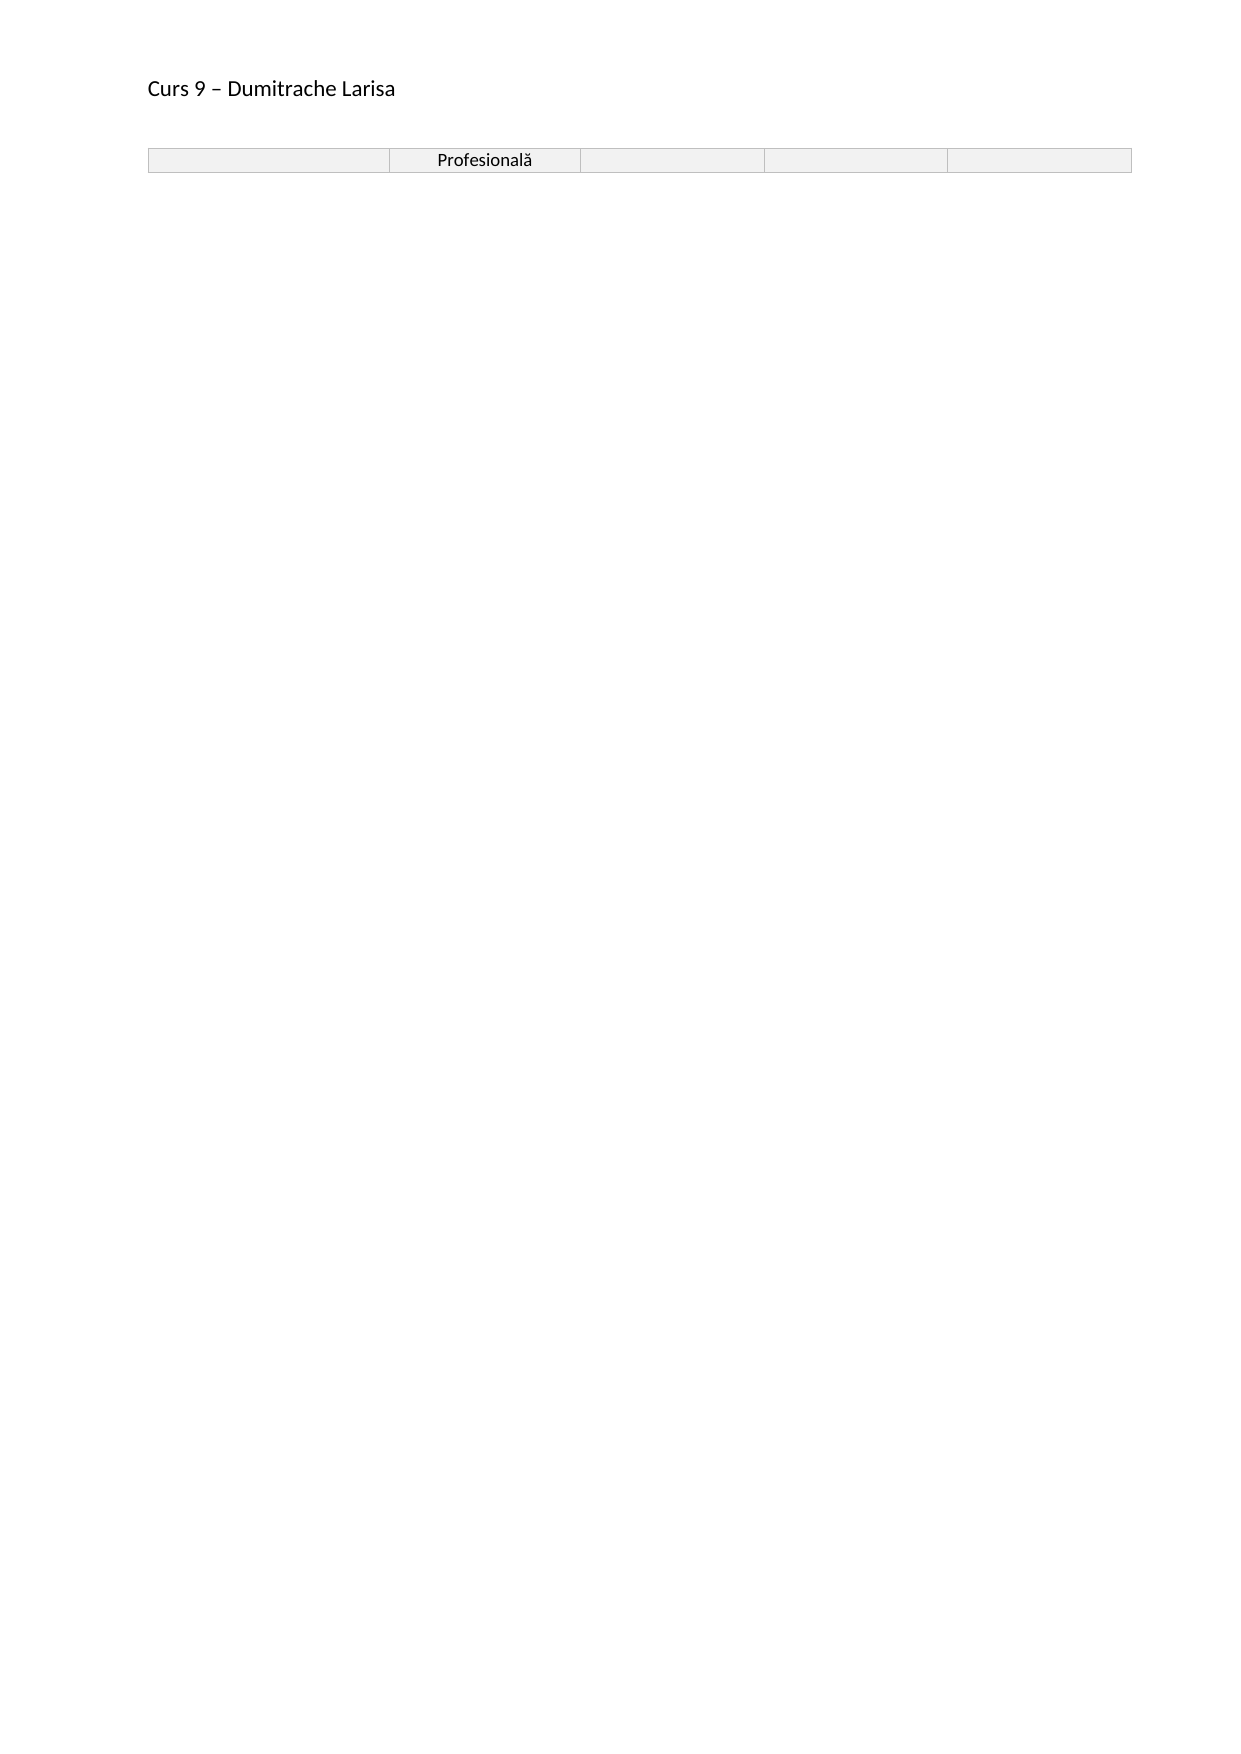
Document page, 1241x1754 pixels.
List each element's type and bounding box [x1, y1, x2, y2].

table_cell [948, 149, 1131, 172]
table_cell [390, 149, 580, 172]
table_cell [149, 149, 389, 172]
table_cell [581, 149, 764, 172]
table_cell [765, 149, 947, 172]
